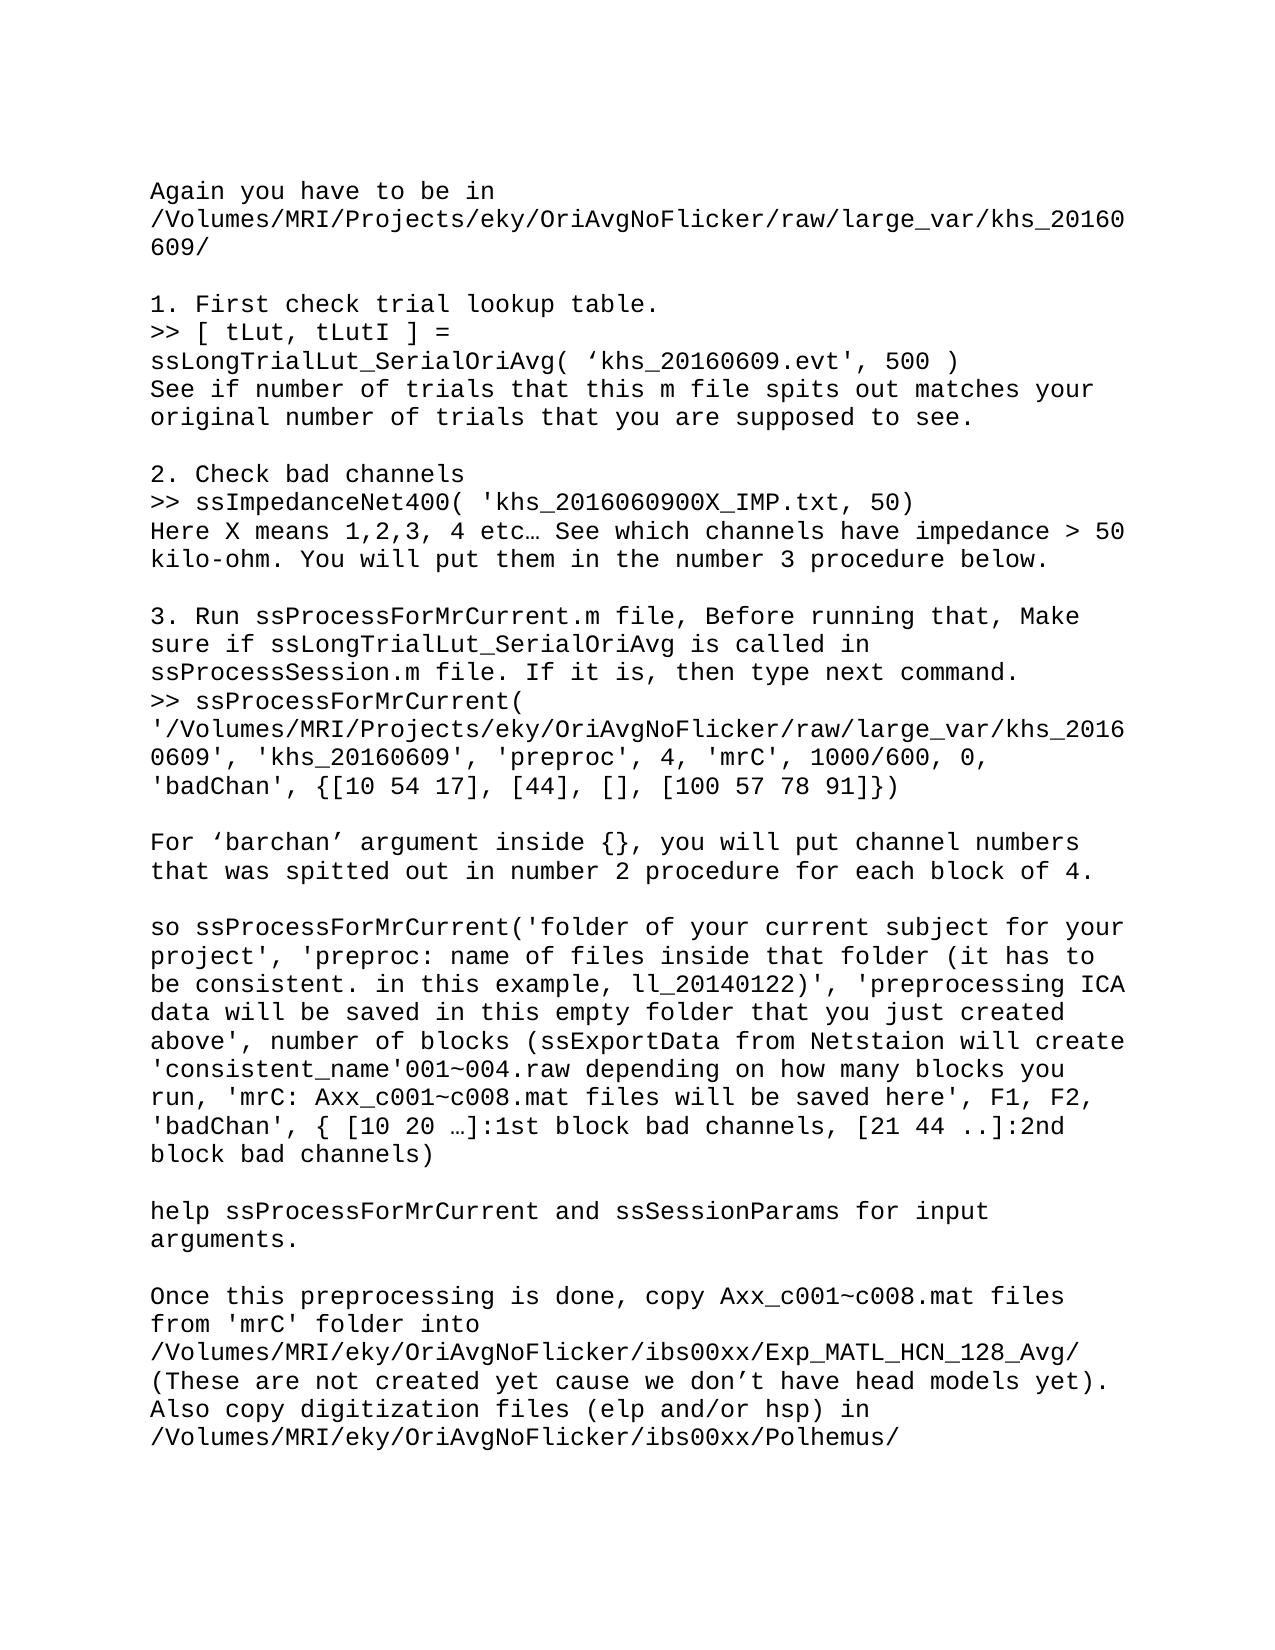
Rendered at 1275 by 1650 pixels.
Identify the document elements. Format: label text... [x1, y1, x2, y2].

text >> ssImpedanceNet400( 'khs_2016060900X_IMP.txt, 50) [150, 490, 1125, 518]
text >> ssProcessForMrCurrent( '/Volumes/MRI/Projects/eky/OriAvgNoFlicker/raw/large_var/khs_20160609', 'khs_20160609', 'preproc', 4, 'mrC', 1000/600, 0, 'badChan', {[10 54 17], [44], [], [100 57 78 91]}) [150, 688, 1125, 802]
text >> [ tLut, tLutI ] = ssLongTrialLut_SerialOriAvg( ‘khs_20160609.evt', 500 ) [150, 320, 1125, 377]
text Here X means 1,2,3, 4 etc… See which channels have impedance > 50 kilo-ohm. You will put them in the number 3 procedure below. [150, 518, 1125, 575]
text 1. First check trial lookup table. [150, 292, 1125, 320]
text 2. Check bad channels [150, 462, 1125, 490]
text Once this preprocessing is done, copy Axx_c001~c008.mat files from 'mrC' folder into /Volumes/MRI/eky/OriAvgNoFlicker/ibs00xx/Exp_MATL_HCN_128_Avg/ (These are not created yet cause we don’t have head models yet). [150, 1283, 1125, 1397]
text See if number of trials that this m file spits out matches your original number of trials that you are supposed to see. [150, 377, 1125, 433]
text help ssProcessForMrCurrent and ssSessionParams for input arguments. [150, 1198, 1125, 1255]
text Also copy digitization files (elp and/or hsp) in /Volumes/MRI/eky/OriAvgNoFlicker/ibs00xx/Polhemus/ [150, 1397, 1125, 1453]
text 3. Run ssProcessForMrCurrent.m file, Before running that, Make sure if ssLongTrialLut_SerialOriAvg is called in ssProcessSession.m file. If it is, then type next command. [150, 603, 1125, 688]
text For ‘barchan’ argument inside {}, you will put channel numbers that was spitted out in number 2 procedure for each block of 4. [150, 830, 1125, 887]
text so ssProcessForMrCurrent('folder of your current subject for your project', 'preproc: name of files inside that folder (it has to be consistent. in this example, ll_20140122)', 'preprocessing ICA data will be saved in this empty folder that you just created above', number of blocks (ssExportData from Netstaion will create 'consistent_name'001~004.raw depending on how many blocks you run, 'mrC: Axx_c001~c008.mat files will be saved here', F1, F2, 'badChan', { [10 20 …]:1st block bad channels, [21 44 ..]:2nd block bad channels) [150, 915, 1125, 1170]
text Again you have to be in /Volumes/MRI/Projects/eky/OriAvgNoFlicker/raw/large_var/khs_20160609/ [150, 178, 1125, 263]
